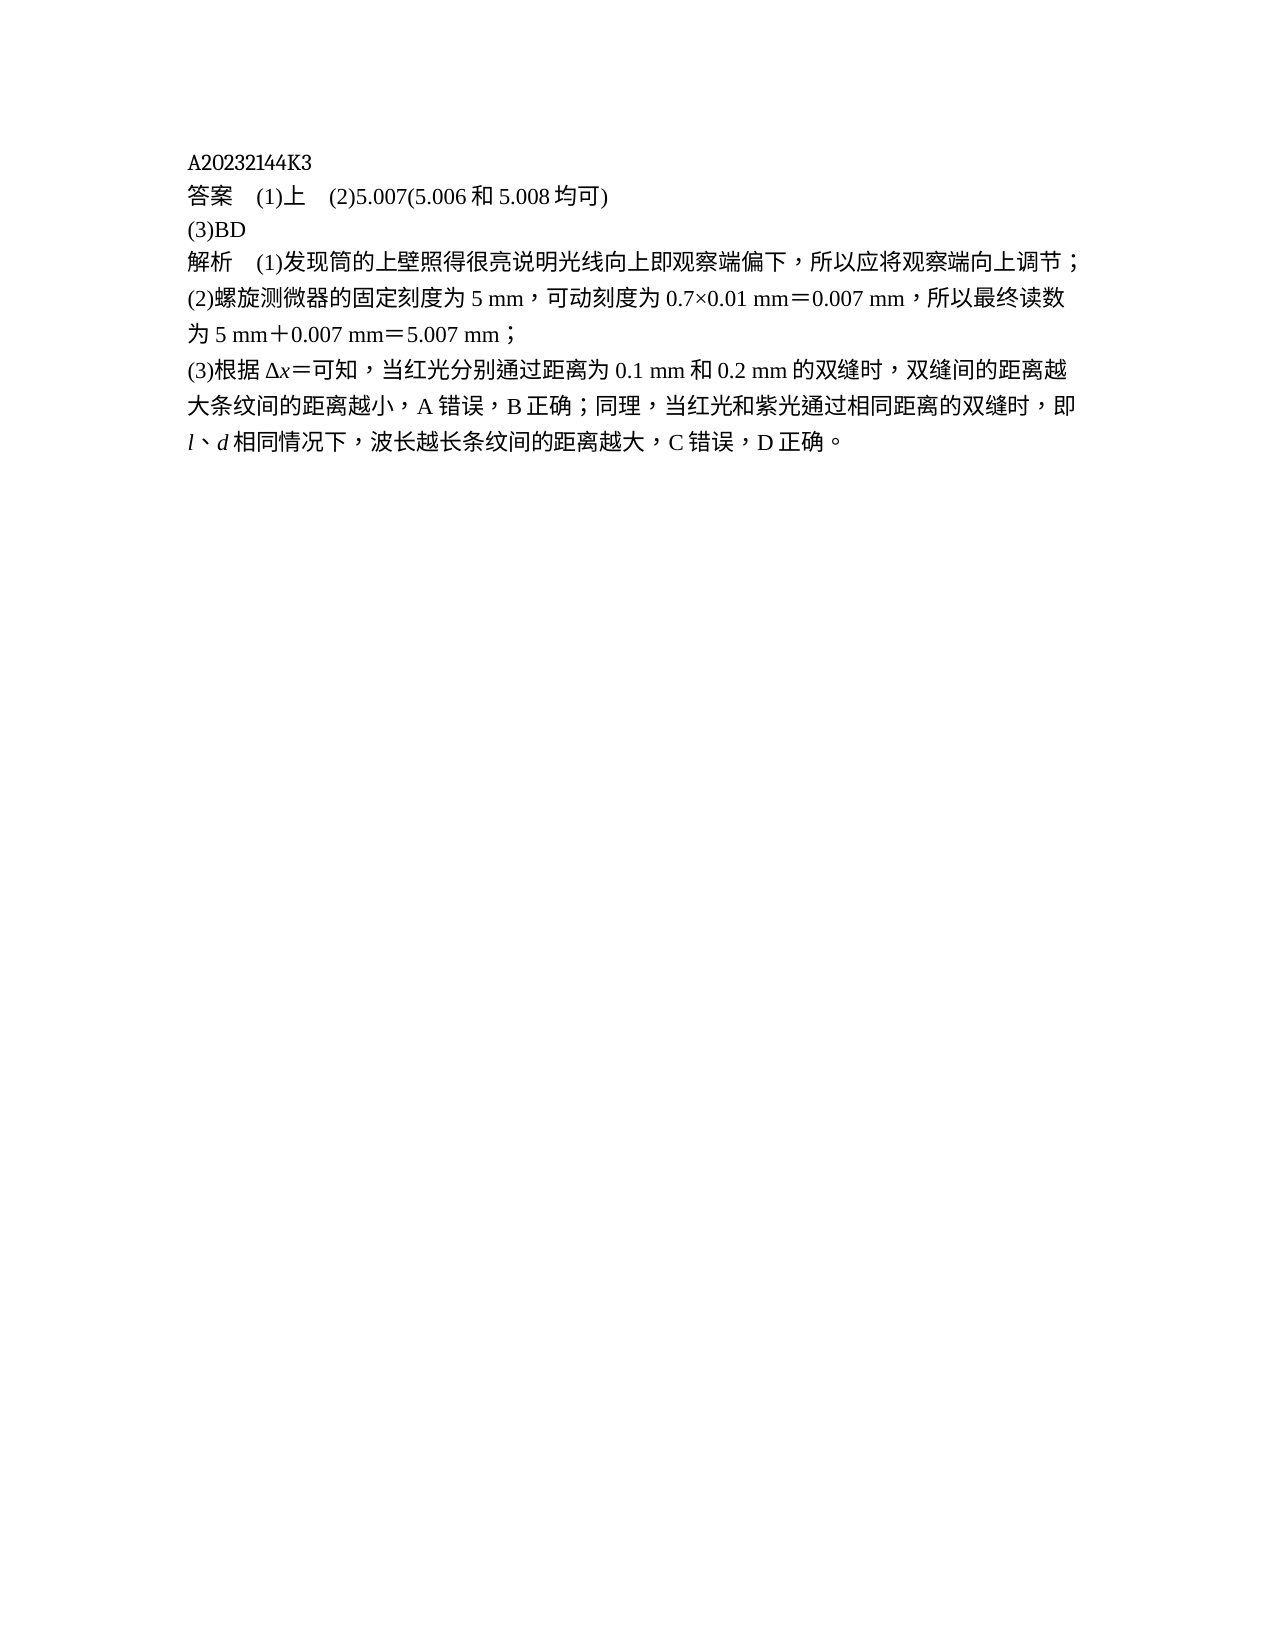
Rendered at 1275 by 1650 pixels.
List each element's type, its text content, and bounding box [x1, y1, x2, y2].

text (3)BD [187, 216, 1087, 242]
text (3)根据Δx＝可知，当红光分别通过距离为0.1 mm和0.2 mm的双缝时，双缝间的距离越大条纹间的距离越小，A错误，B正确；同理，当红光和紫光通过相同距离的双缝时，即l、d相同情况下，波长越长条纹间的距离越大，C错误，D正确。 [187, 354, 1087, 457]
text 答案 (1)上 (2)5.007(5.006和5.008均可) [187, 180, 1087, 211]
text (2)螺旋测微器的固定刻度为5 mm，可动刻度为0.7×0.01 mm＝0.007 mm，所以最终读数为5 mm＋0.007 mm＝5.007 mm； [187, 282, 1087, 349]
text 解析 (1)发现筒的上壁照得很亮说明光线向上即观察端偏下，所以应将观察端向上调节； [187, 246, 1087, 278]
text A20232144K3 [187, 150, 1087, 176]
